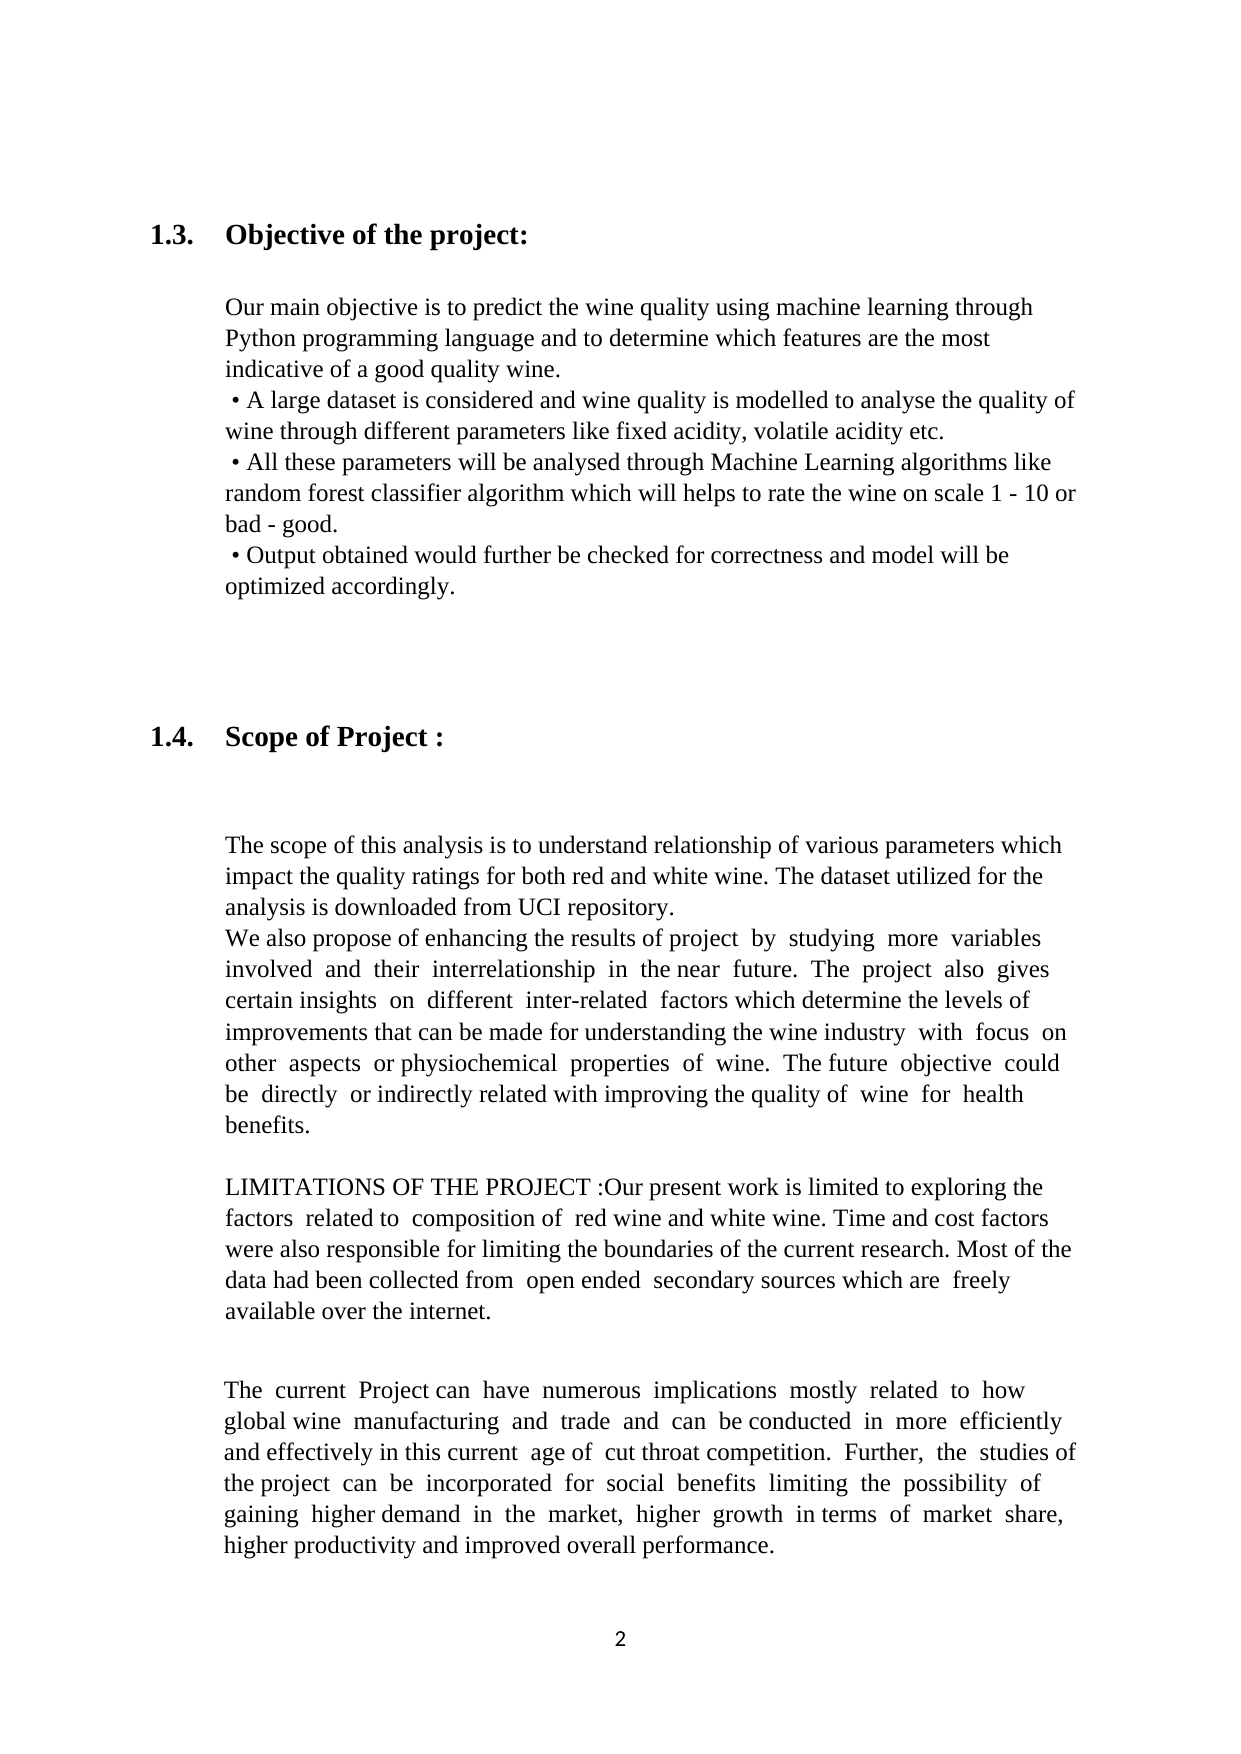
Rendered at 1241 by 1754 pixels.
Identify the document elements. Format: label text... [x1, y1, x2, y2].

list impact the quality ratings for both red and white wine. The dataset utilized for the analysis is downloaded from UCI repository. [225, 861, 1090, 921]
list • Output obtained would further be checked for correctness and model will be optimized accordingly. [225, 540, 1090, 600]
list The scope of this analysis is to understand relationship of various parameters which [225, 830, 1090, 859]
list • All these parameters will be analysed through Machine Learning algorithms like random forest classifier algorithm which will helps to rate the wine on scale 1 - 10 or bad - good. [225, 447, 1090, 538]
list Our main objective is to predict the wine quality using machine learning through Python programming language and to determine which features are the most indicative of a good quality wine. [225, 292, 1090, 383]
list LIMITATIONS OF THE PROJECT :Our present work is limited to exploring the factors related to composition of red wine and white wine. Time and cost factors were also responsible for limiting the boundaries of the current research. Most of the data had been collected from open ended secondary sources which are freely available over the internet. [225, 1172, 1090, 1325]
list • A large dataset is considered and wine quality is modelled to analyse the quality of wine through different parameters like fixed acidity, volatile acidity etc. [225, 385, 1090, 445]
list Objective of the project: [150, 217, 1090, 251]
text The current Project can have numerous implications mostly related to how global wine manufacturing and trade and can be conducted in more efficiently and effectively in this current age of cut throat competition. Further, the studies of the project can be incorporated for social benefits limiting the possibility of gaining higher demand in the market, higher growth in terms of market share, higher productivity and improved overall performance. [224, 1375, 1090, 1559]
list We also propose of enhancing the results of project by studying more variables involved and their interrelationship in the near future. The project also gives certain insights on different inter-related factors which determine the levels of improvements that can be made for understanding the wine industry with focus on other aspects or physiochemical properties of wine. The future objective could be directly or indirectly related with improving the quality of wine for health benefits. [225, 923, 1090, 1138]
list Scope of Project : [150, 719, 1090, 753]
